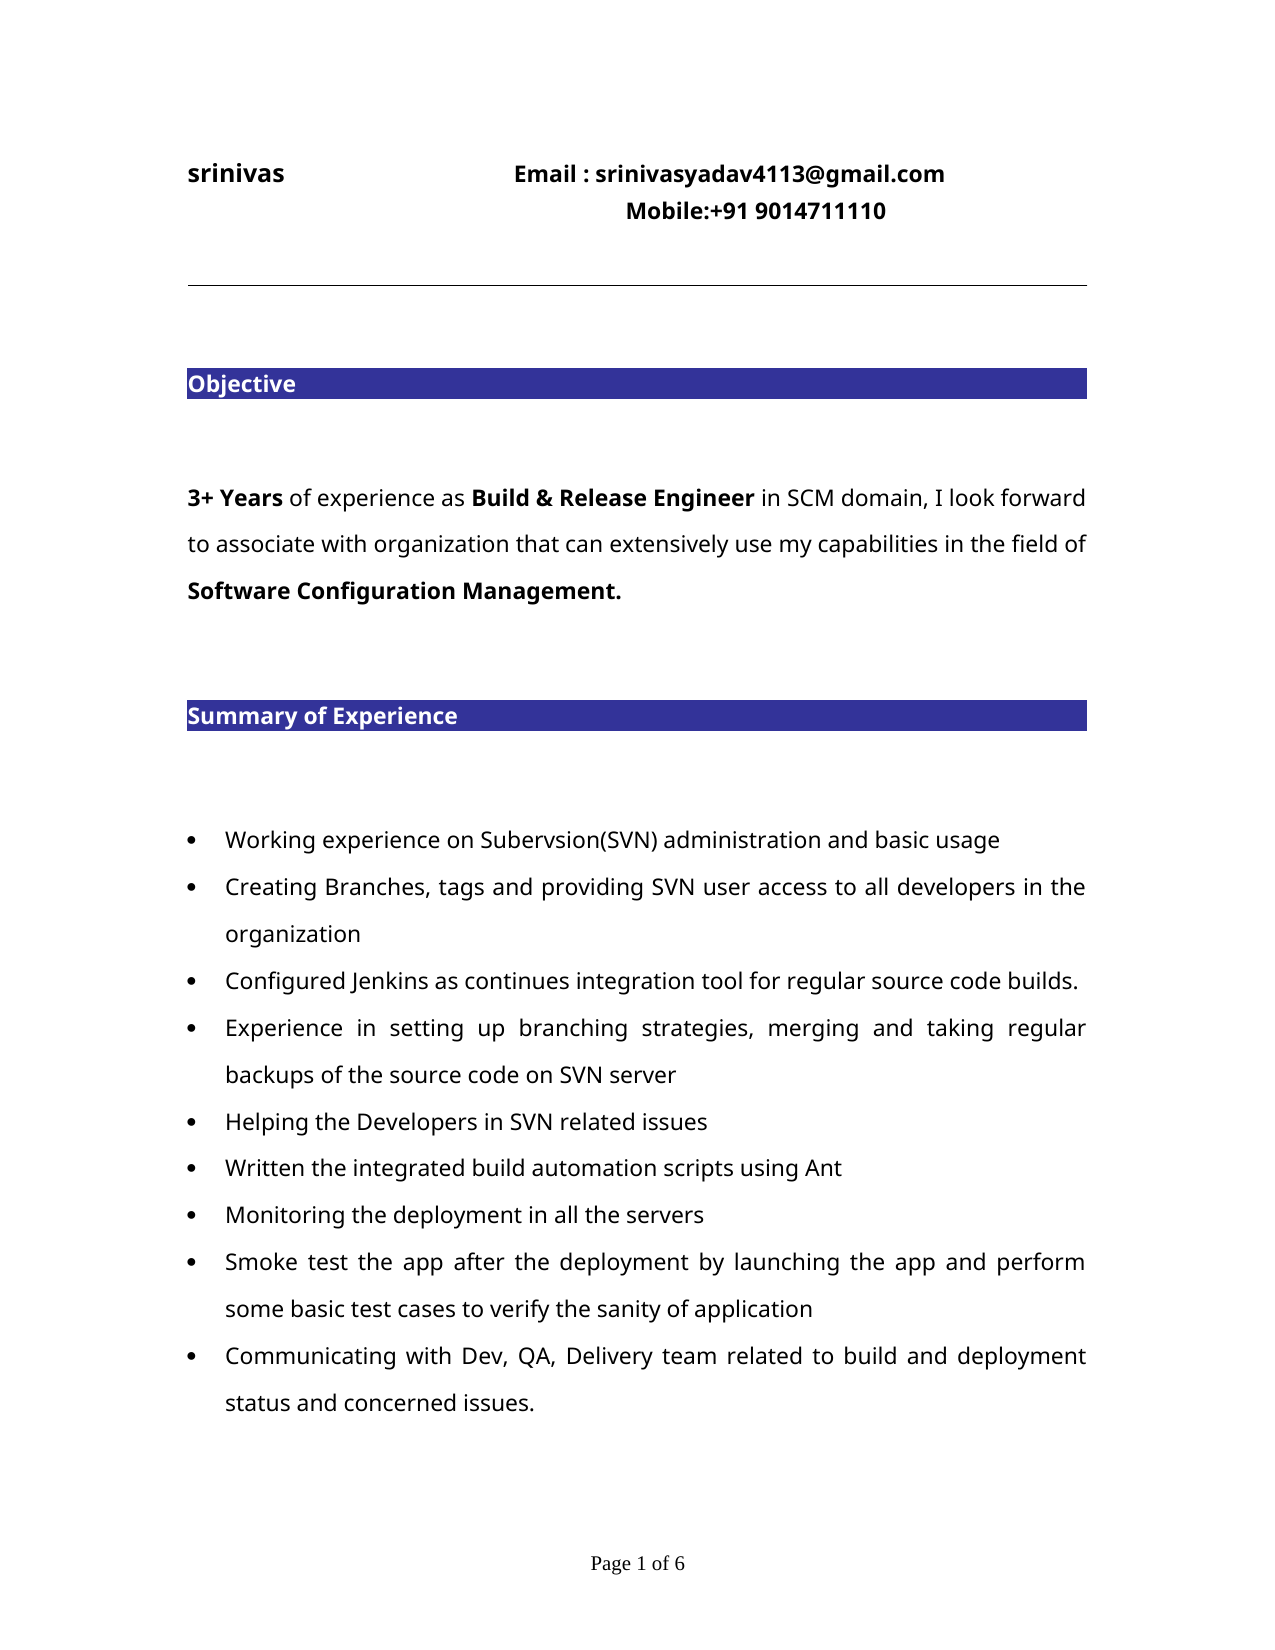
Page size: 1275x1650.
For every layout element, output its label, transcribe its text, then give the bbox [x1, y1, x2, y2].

text Summary of Experience [187, 700, 1087, 731]
list Working experience on Subervsion(SVN) administration and basic usage [187, 824, 1087, 856]
list Experience in setting up branching strategies, merging and taking regular backups of the source code on SVN server [187, 1012, 1087, 1090]
list Written the integrated build automation scripts using Ant [187, 1152, 1087, 1184]
text 3+ Years of experience as Build & Release Engineer in SCM domain, I look forward to associate with organization that can extensively use my capabilities in the field of Software Configuration Management. [187, 482, 1087, 607]
list Communicating with Dev, QA, Delivery team related to build and deployment status and concerned issues. [187, 1340, 1087, 1418]
list Configured Jenkins as continues integration tool for regular source code builds. [187, 965, 1087, 996]
text Objective [187, 368, 1087, 399]
list Creating Branches, tags and providing SVN user access to all developers in the organization [187, 871, 1087, 949]
list Helping the Developers in SVN related issues [187, 1106, 1087, 1137]
list Monitoring the deployment in all the servers [187, 1199, 1087, 1231]
text srinivas Email : srinivasyadav4113@gmail.com Mobile:+91 9014711110 [187, 156, 1087, 226]
list Smoke test the app after the deployment by launching the app and perform some basic test cases to verify the sanity of application [187, 1246, 1087, 1324]
